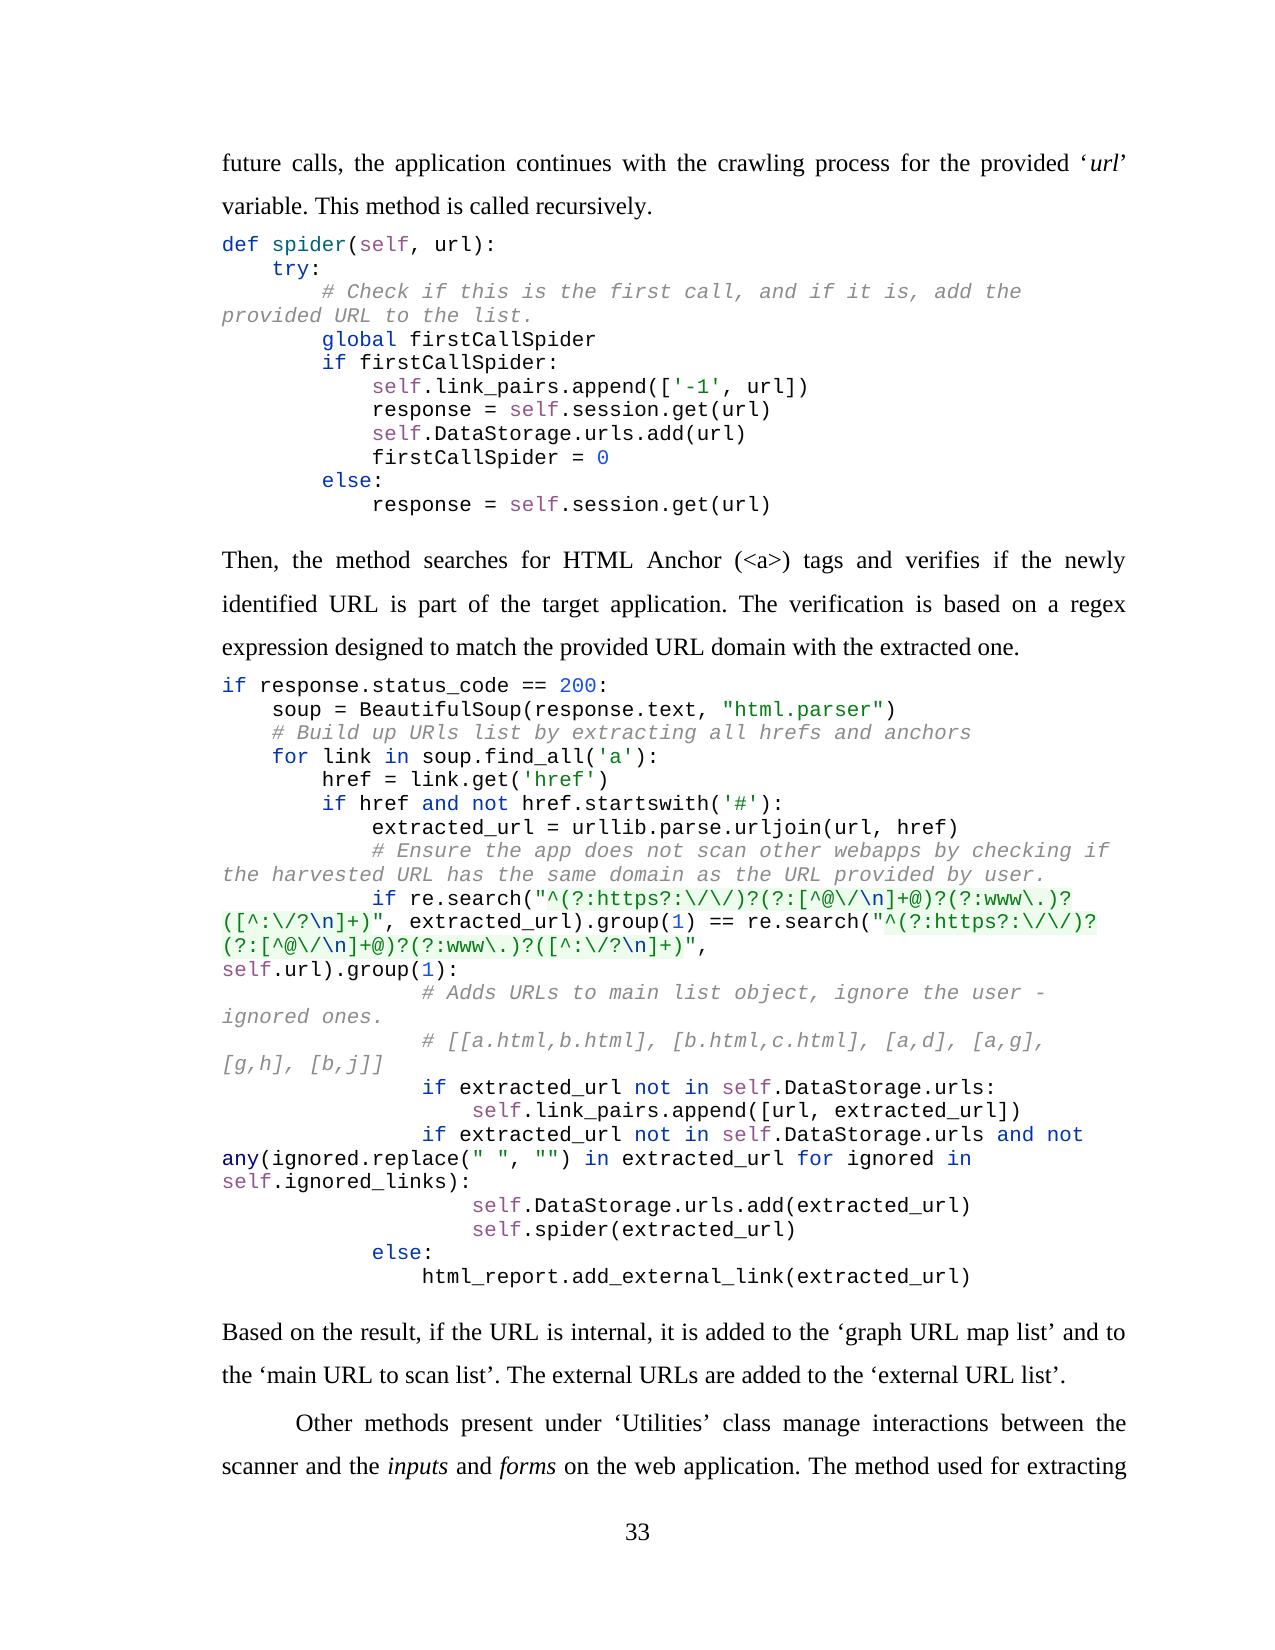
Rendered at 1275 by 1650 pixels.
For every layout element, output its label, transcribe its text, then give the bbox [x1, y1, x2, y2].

text Based on the result, if the URL is internal, it is added to the ‘graph URL map list’ and to the ‘main URL to scan list’. The external URLs are added to the ‘external URL list’. [222, 1317, 1127, 1389]
text Then, the method searches for HTML Anchor (<a>) tags and verifies if the newly identified URL is part of the target application. The verification is based on a regex expression designed to match the provided URL domain with the extracted one. [222, 546, 1127, 661]
